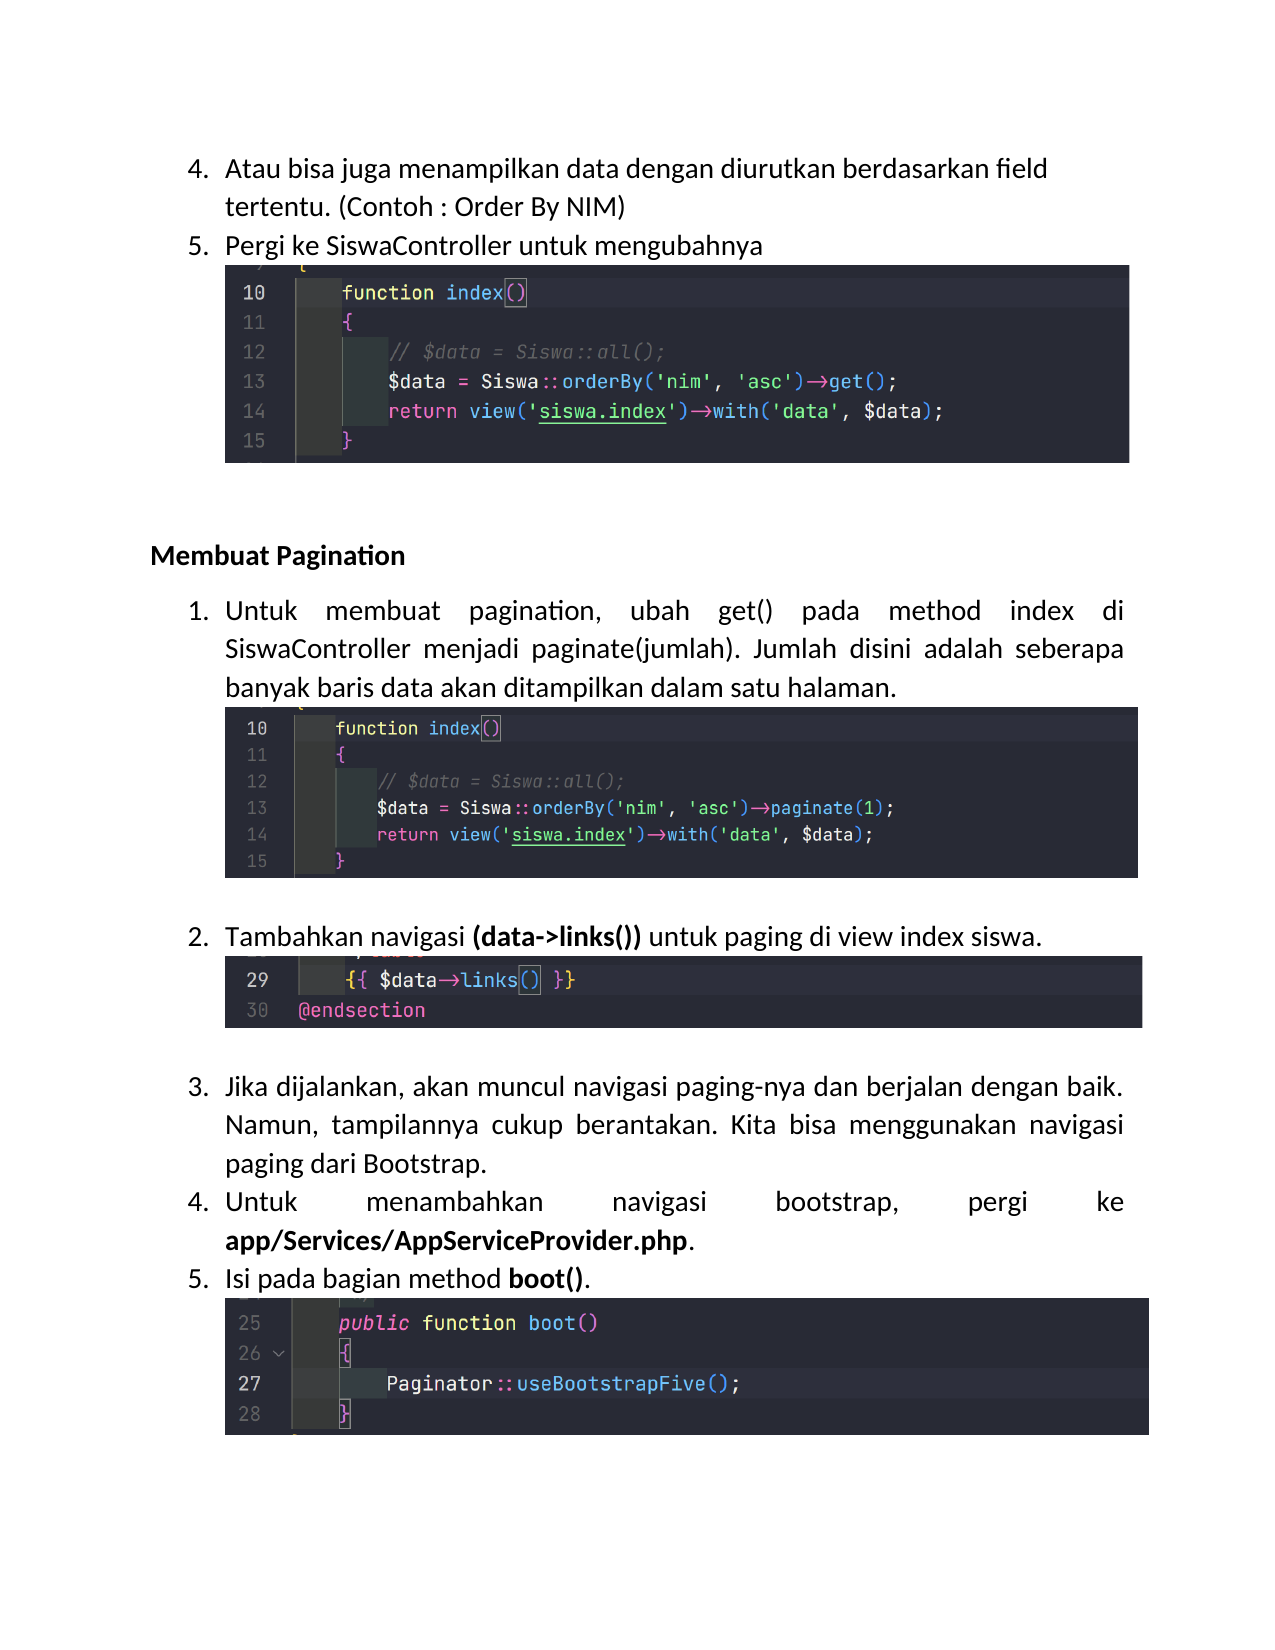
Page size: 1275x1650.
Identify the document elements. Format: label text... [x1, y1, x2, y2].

picture [225, 1298, 1149, 1435]
picture [225, 956, 1143, 1028]
list Untuk menambahkan navigasi bootstrap, pergi ke app/Services/AppServiceProvider.php. [187, 1183, 1125, 1257]
picture [225, 707, 1138, 878]
text Membuat Pagination [150, 537, 1125, 573]
list Isi pada bagian method boot(). [187, 1260, 1125, 1296]
list Untuk membuat pagination, ubah get() pada method index di SiswaController menjadi paginate(jumlah). Jumlah disini adalah seberapa banyak baris data akan ditampilkan dalam satu halaman. [187, 592, 1125, 704]
list Jika dijalankan, akan muncul navigasi paging-nya dan berjalan dengan baik. Namun, tampilannya cukup berantakan. Kita bisa menggunakan navigasi paging dari Bootstrap. [187, 1068, 1125, 1180]
picture [225, 265, 1130, 463]
list Pergi ke SiswaController untuk mengubahnya [187, 227, 1125, 262]
list Atau bisa juga menampilkan data dengan diurutkan berdasarkan field tertentu. (Contoh : Order By NIM) [187, 150, 1125, 224]
list Tambahkan navigasi (data->links()) untuk paging di view index siswa. [187, 918, 1125, 954]
